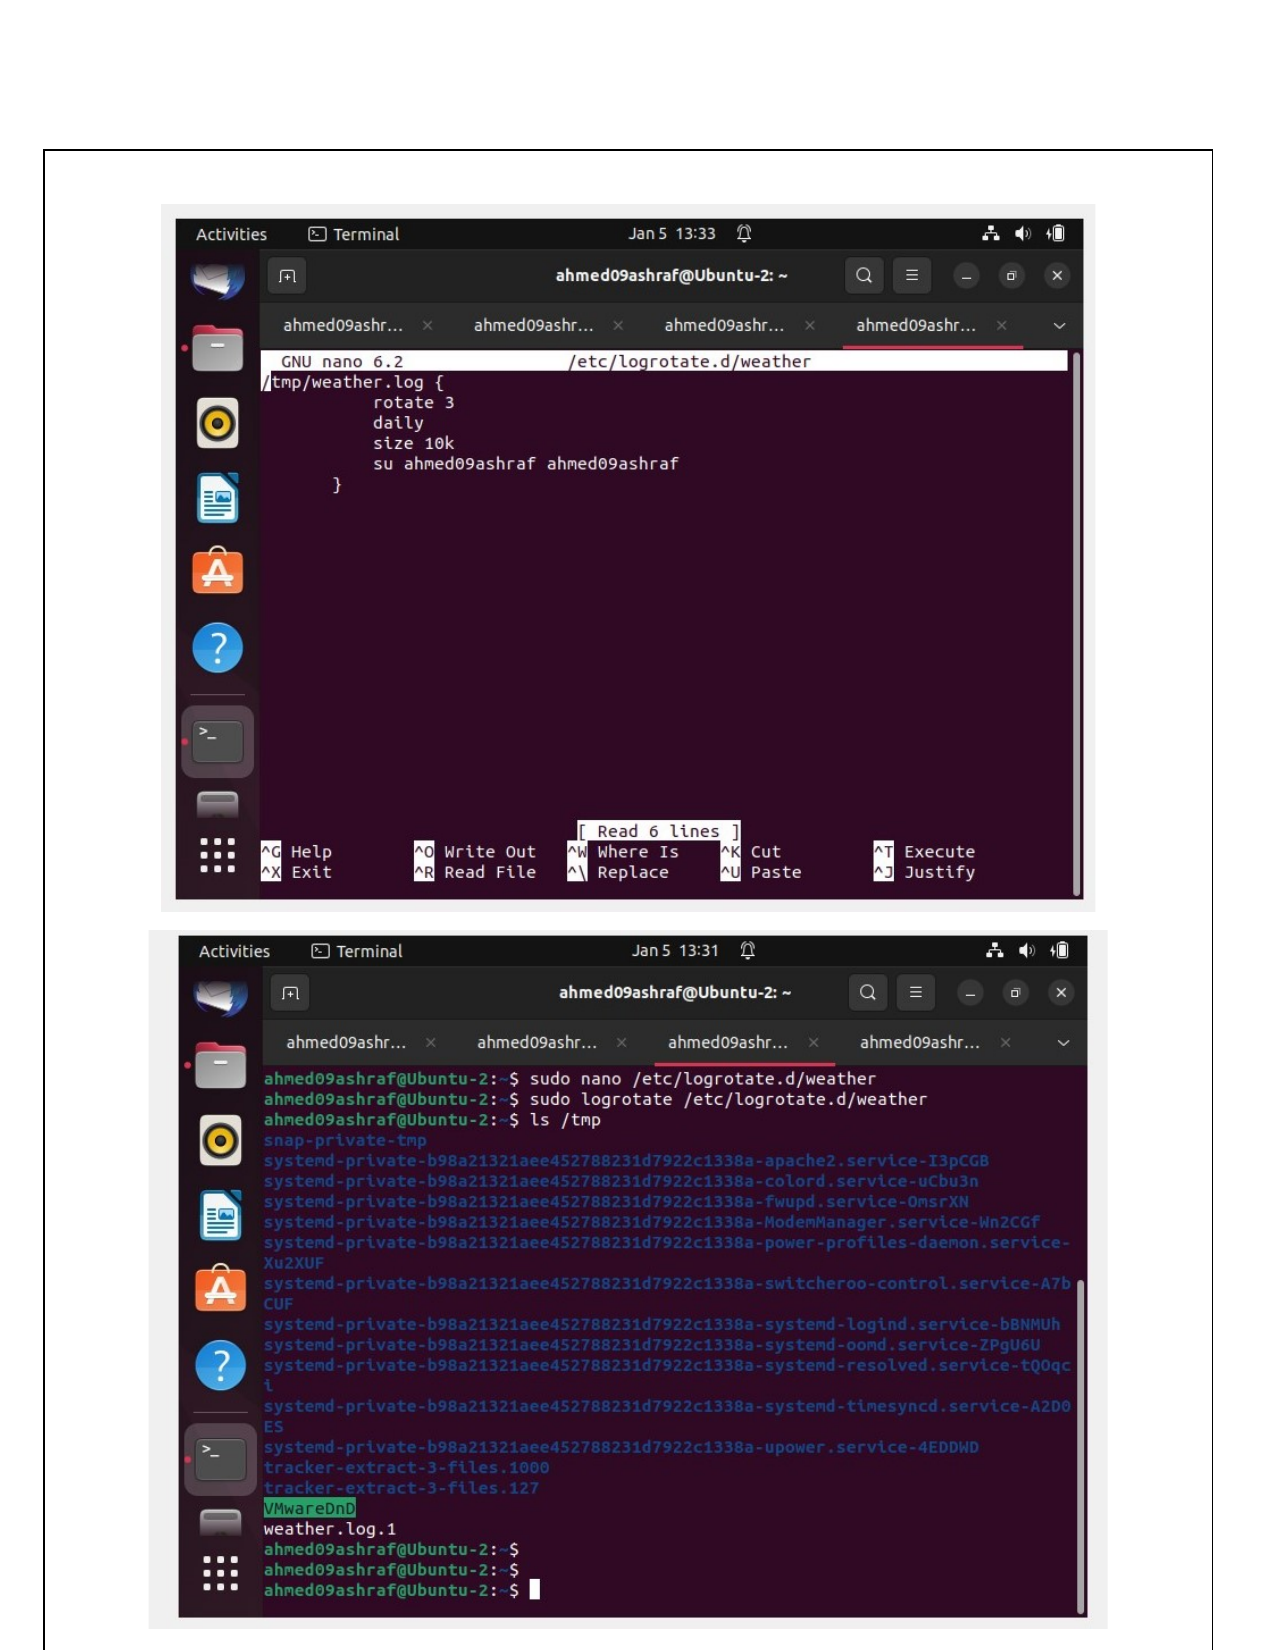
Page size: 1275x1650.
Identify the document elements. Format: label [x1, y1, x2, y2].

picture [161, 204, 1096, 912]
picture [148, 930, 1108, 1629]
